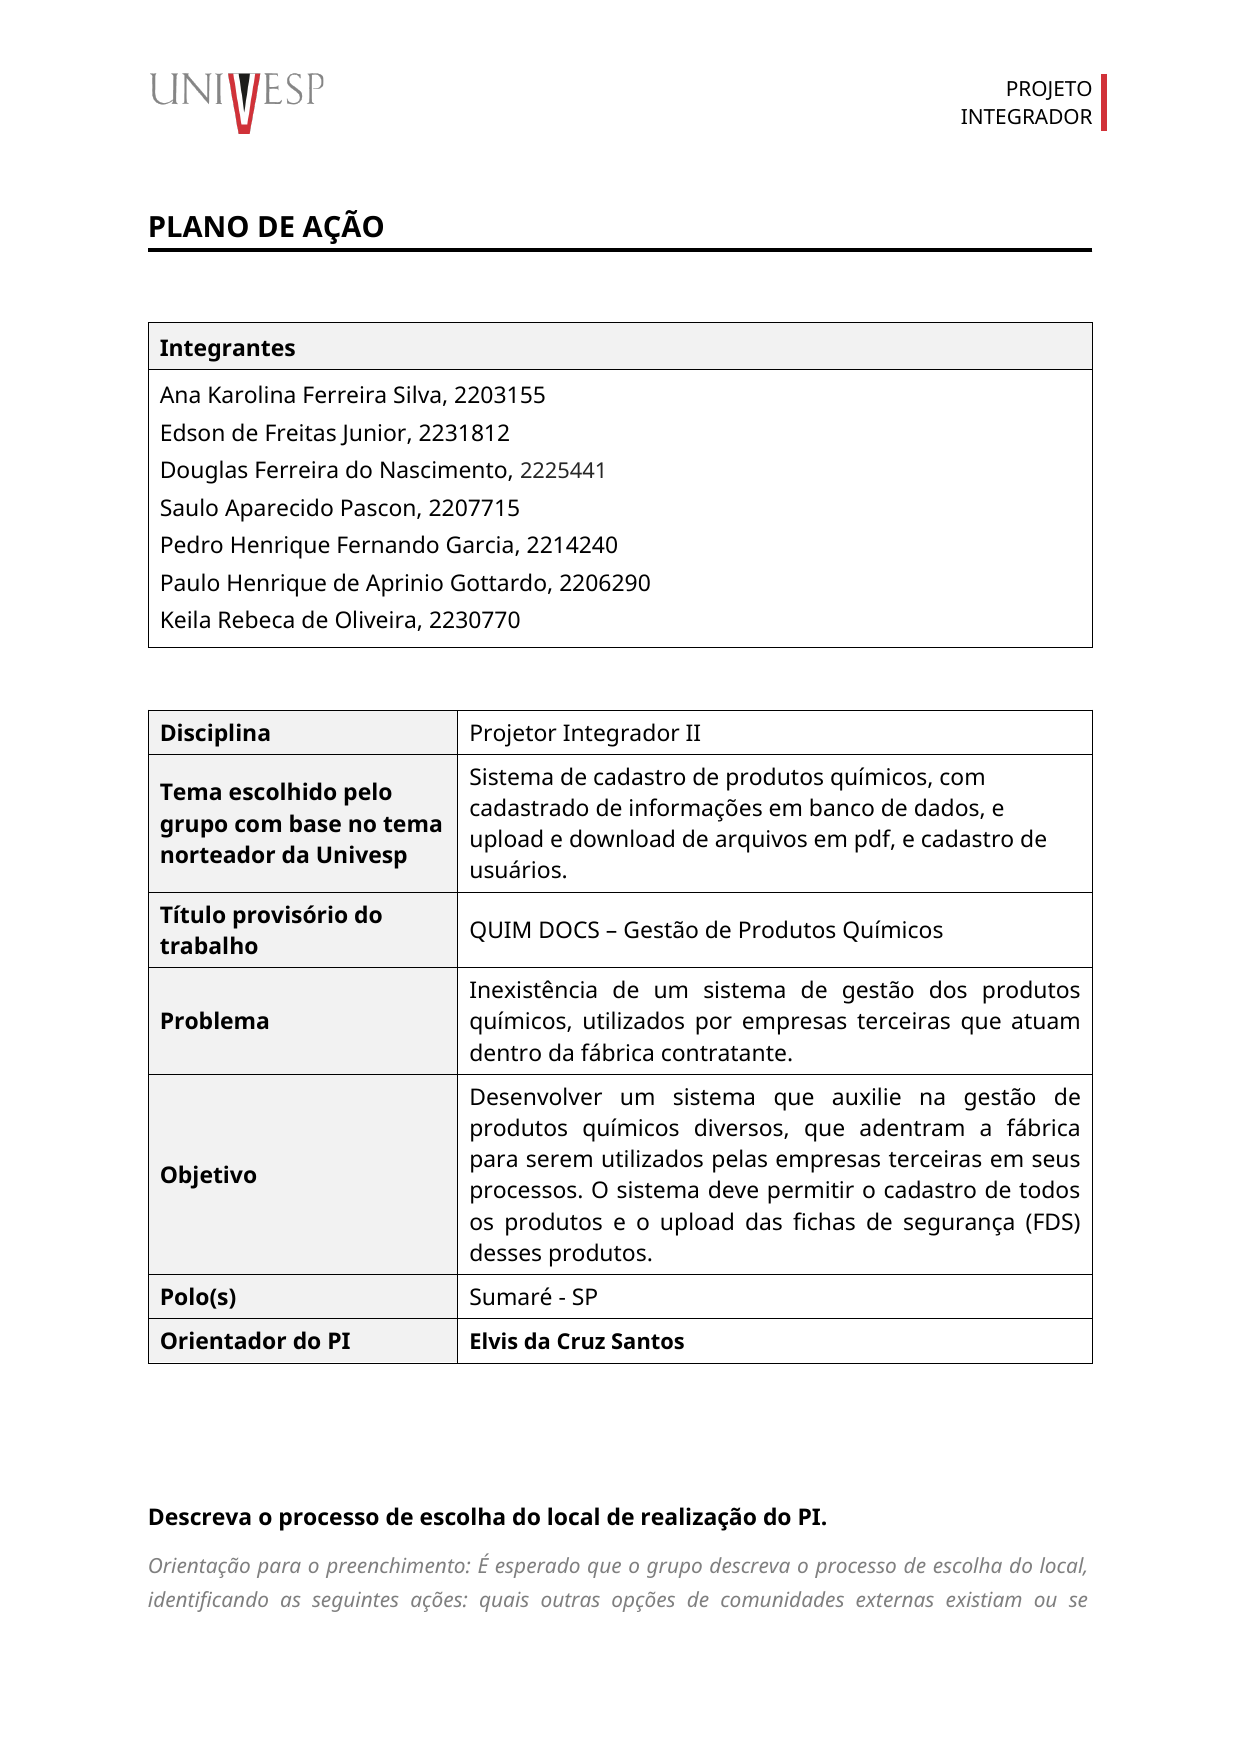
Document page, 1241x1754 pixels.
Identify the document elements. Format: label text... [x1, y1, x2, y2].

table_cell Orientador do PI [149, 1319, 457, 1362]
table_cell Título provisório do trabalho [149, 893, 457, 967]
picture [150, 73, 324, 134]
table_cell Polo(s) [149, 1275, 457, 1318]
table_cell Elvis da Cruz Santos [458, 1319, 1092, 1362]
table_header Disciplina [149, 711, 457, 754]
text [148, 1551, 1092, 1613]
table_cell Objetivo [149, 1075, 457, 1274]
table_cell Tema escolhido pelo grupo com base no tema norteador da Univesp [149, 755, 457, 892]
text Descreva o processo de escolha do local de realização do PI. [148, 1501, 1092, 1532]
table_cell Sistema de cadastro de produtos químicos, com cadastrado de informações em banco de dados, e upload e download de arquivos em pdf, e cadastro de usuários. [458, 755, 1092, 892]
table_cell Problema [149, 968, 457, 1074]
table_cell Sumaré - SP [458, 1275, 1092, 1318]
table_header Integrantes [149, 323, 1092, 369]
table_header Projetor Integrador II [458, 711, 1092, 754]
table_cell QUIM DOCS – Gestão de Produtos Químicos [458, 893, 1092, 967]
text PLANO DE AÇÃO [148, 207, 1092, 248]
table_cell Ana Karolina Ferreira Silva, 2203155 Edson de Freitas Junior, 2231812 Douglas Ferreira do Nascimento, 2225441 Saulo Aparecido Pascon, 2207715 Pedro Henrique Fernando Garcia, 2214240 Paulo Henrique de Aprinio Gottardo, 2206290 Keila Rebeca de Oliveira, 2230770 [149, 370, 1092, 646]
table_cell Inexistência de um sistema de gestão dos produtos químicos, utilizados por empresas terceiras que atuam dentro da fábrica contratante. [458, 968, 1092, 1074]
table_cell Desenvolver um sistema que auxilie na gestão de produtos químicos diversos, que adentram a fábrica para serem utilizados pelas empresas terceiras em seus processos. O sistema deve permitir o cadastro de todos os produtos e o upload das fichas de segurança (FDS) desses produtos. [458, 1075, 1092, 1274]
